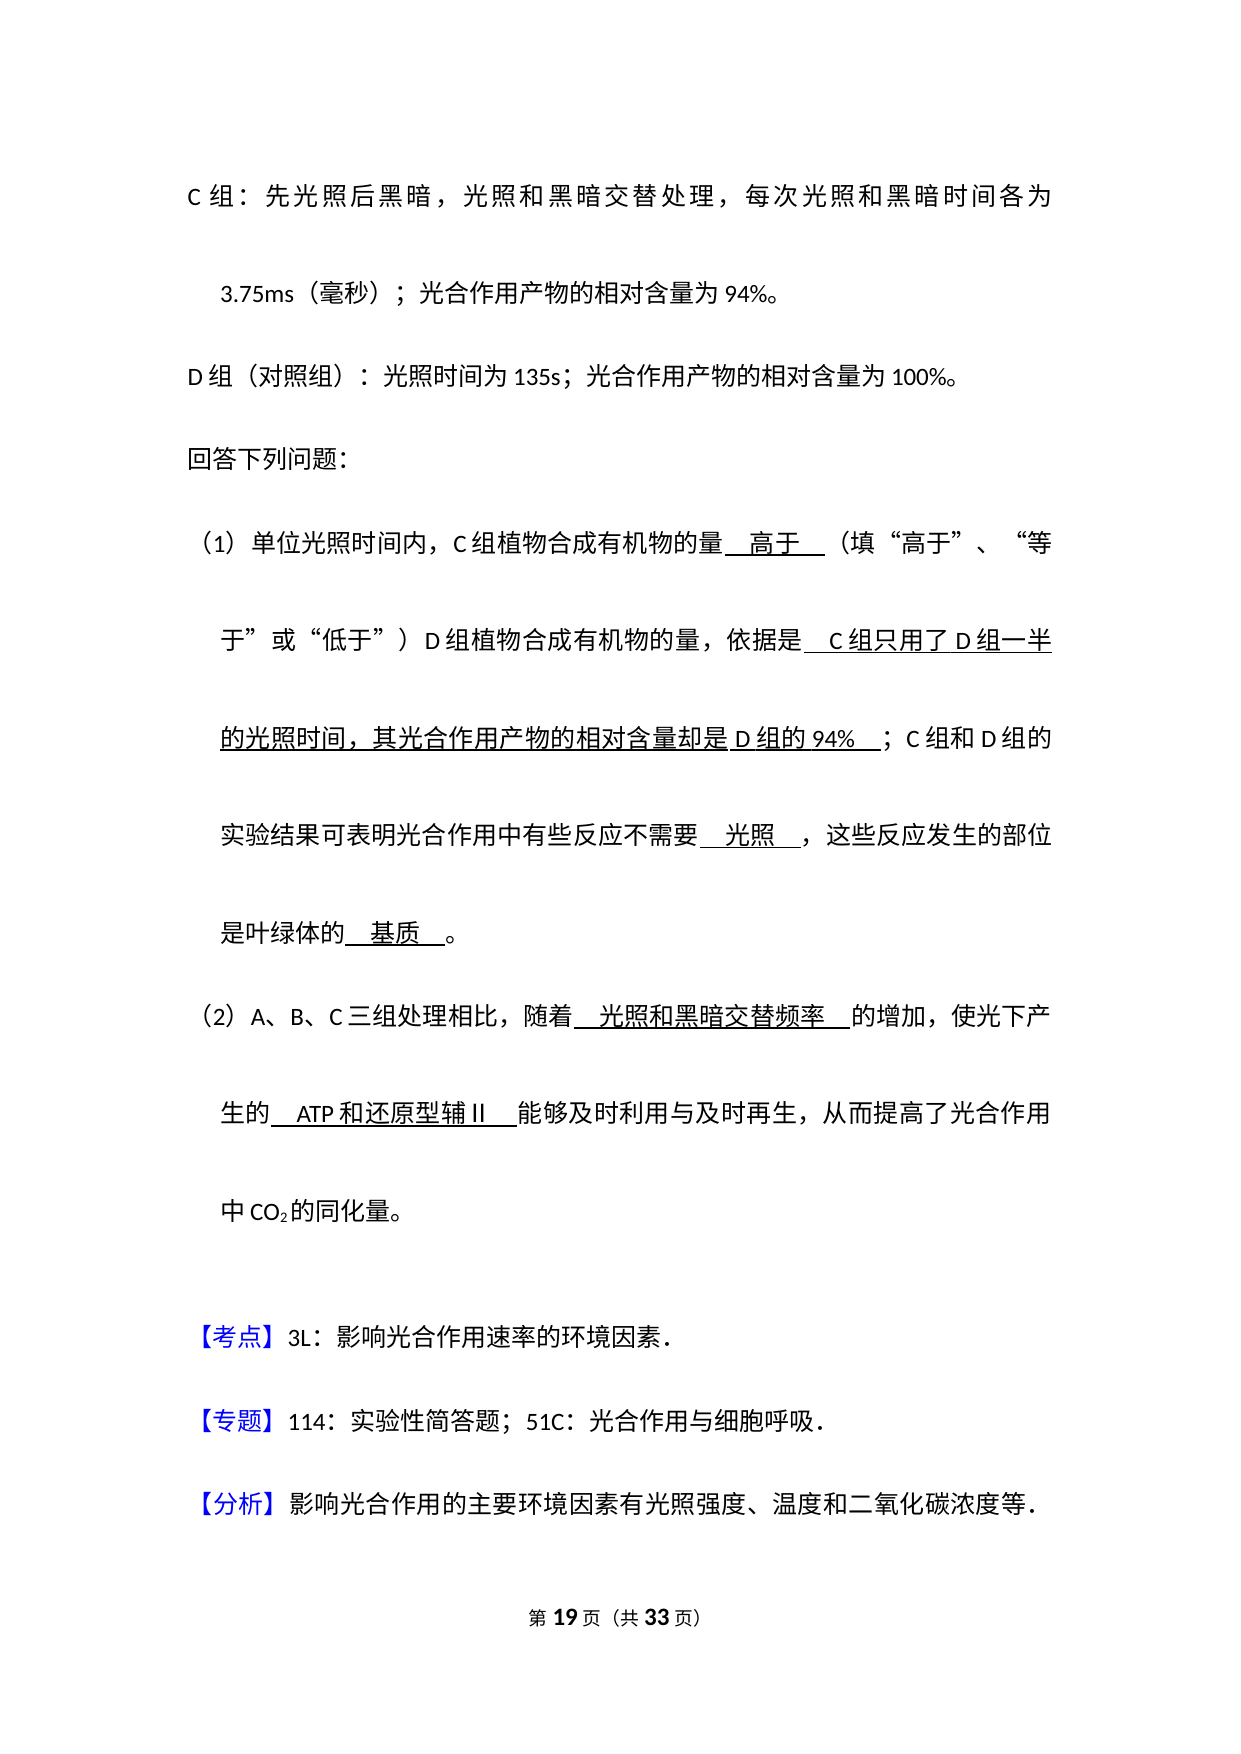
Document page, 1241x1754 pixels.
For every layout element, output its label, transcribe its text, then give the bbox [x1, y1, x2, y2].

text 回答下列问题： [187, 426, 1053, 491]
text C组：先光照后黑暗，光照和黑暗交替处理，每次光照和黑暗时间各为3.75ms（毫秒）；光合作用产物的相对含量为94%。 [187, 162, 1053, 324]
text 【专题】114：实验性简答题；51C：光合作用与细胞呼吸． [187, 1387, 1053, 1452]
text （2）A、B、C三组处理相比，随着 光照和黑暗交替频率 的增加，使光下产生的 ATP和还原型辅Ⅱ 能够及时利用与及时再生，从而提高了光合作用中CO2的同化量。 [187, 982, 1053, 1242]
text 【考点】3L：影响光合作用速率的环境因素．菁优网版权所有 [187, 1303, 1053, 1368]
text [187, 1470, 1053, 1535]
text D组（对照组）：光照时间为135s；光合作用产物的相对含量为100%。 [187, 342, 1053, 407]
text （1）单位光照时间内，C组植物合成有机物的量 高于 （填“高于”、“等于”或“低于”）D组植物合成有机物的量，依据是 C组只用了D组一半的光照时间，其光合作用产物的相对含量却是D组的94% ；C组和D组的实验结果可表明光合作用中有些反应不需要 光照 ，这些反应发生的部位是叶绿体的 基质 。 [187, 509, 1053, 964]
